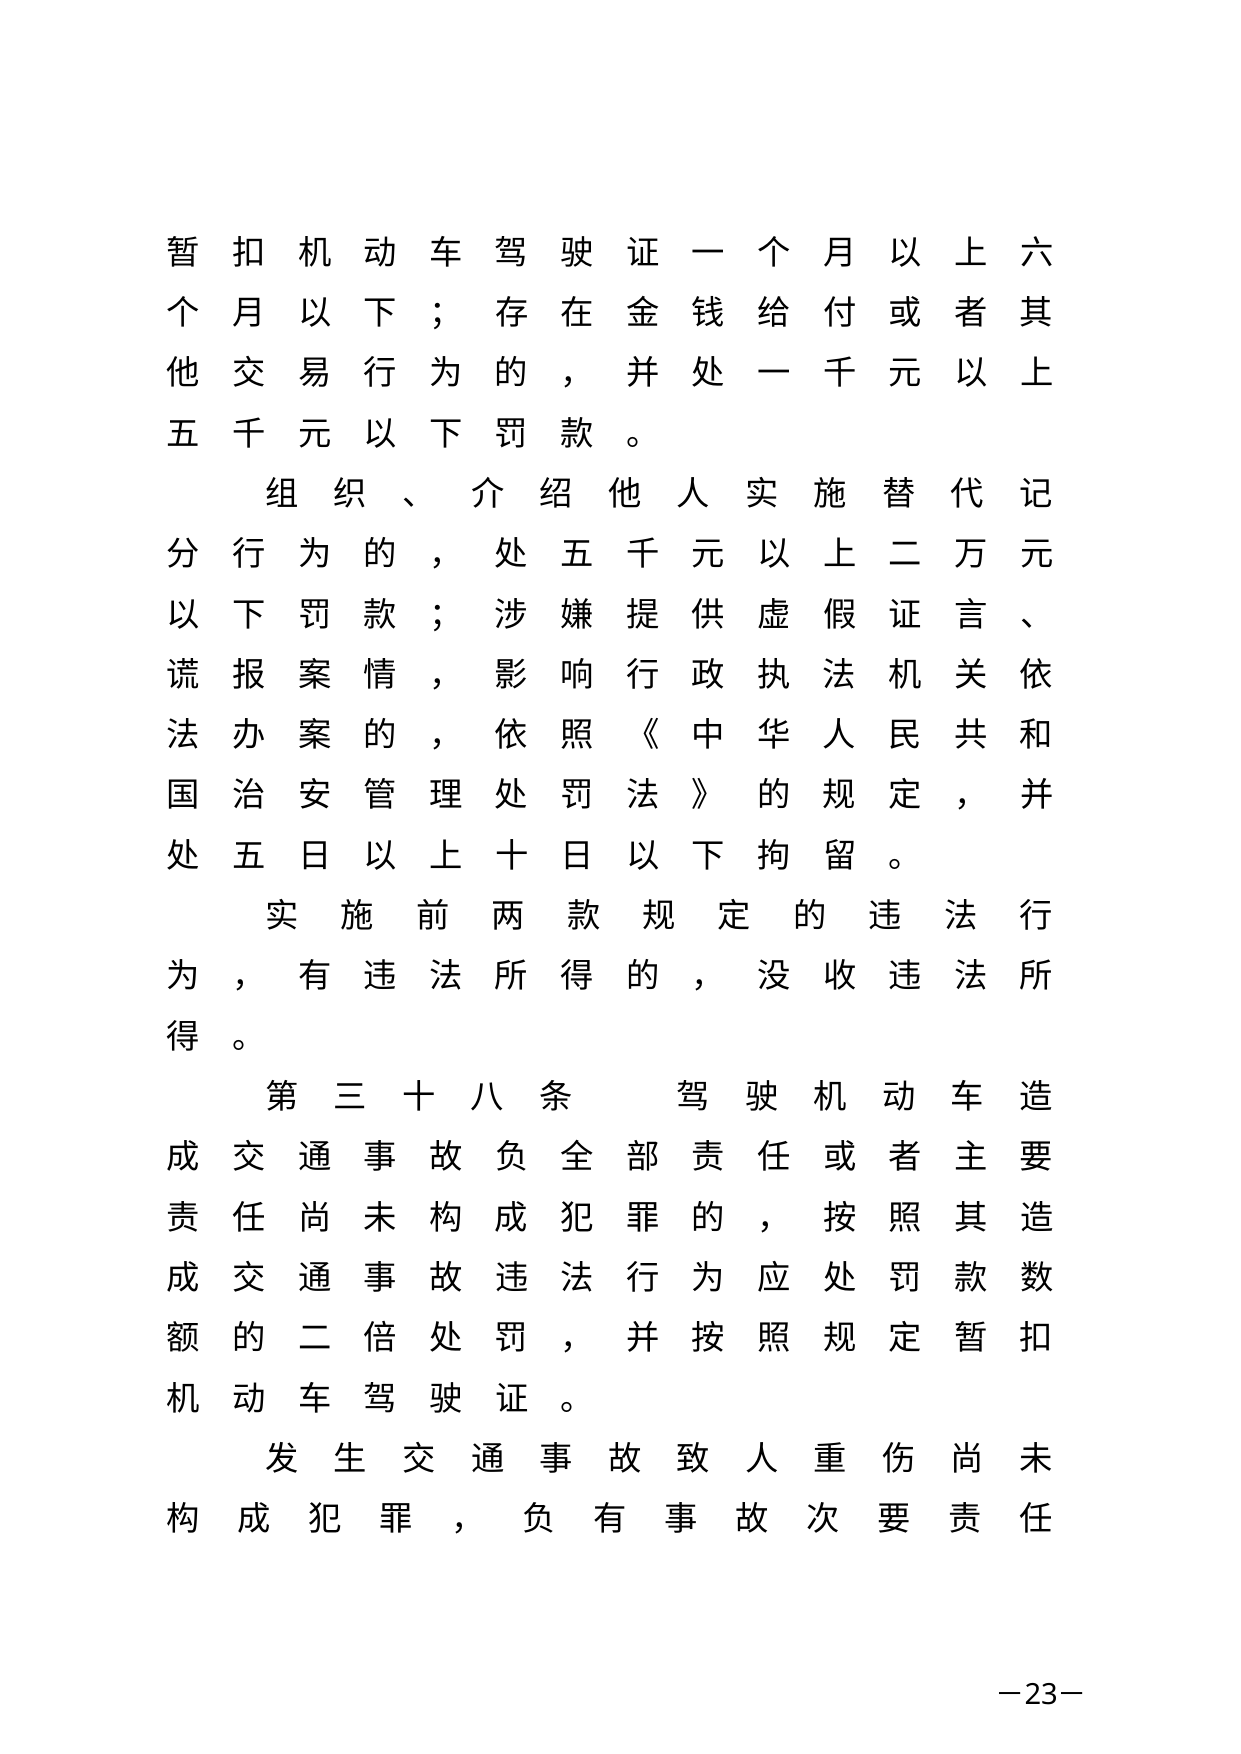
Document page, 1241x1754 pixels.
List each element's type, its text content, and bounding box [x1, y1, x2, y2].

text 第三十八条 驾驶机动车造成交通事故负全部责任或者主要责任尚未构成犯罪的，按照其造成交通事故违法行为应处罚款数额的二倍处罚，并按照规定暂扣机动车驾驶证。 [167, 1064, 1085, 1426]
text 组织、介绍他人实施替代记分行为的，处五千元以上二万元以下罚款；涉嫌提供虚假证言、谎报案情，影响行政执法机关依法办案的，依照《中华人民共和国治安管理处罚法》的规定，并处五日以上十日以下拘留。 [167, 461, 1085, 883]
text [167, 219, 1085, 461]
text 实施前两款规定的违法行为，有违法所得的，没收违法所得。 [167, 883, 1085, 1064]
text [167, 1426, 1085, 1546]
